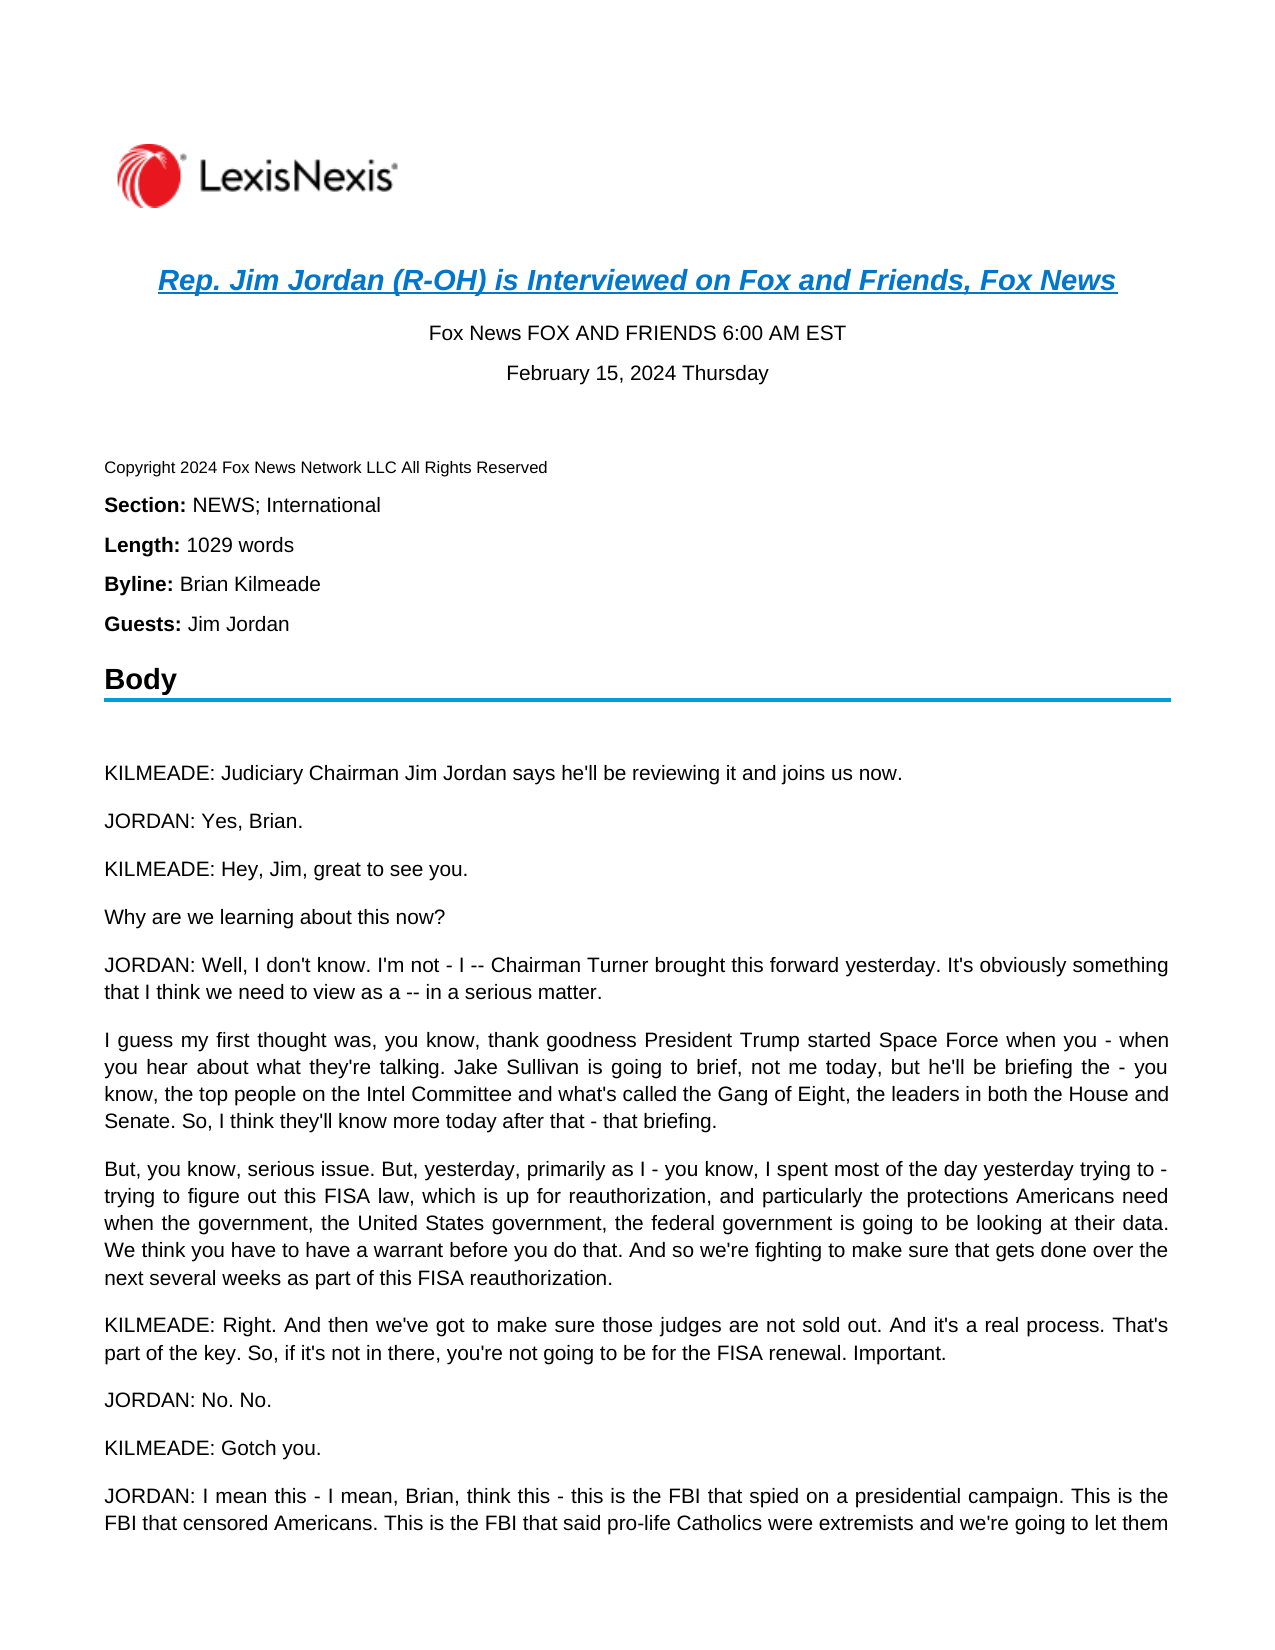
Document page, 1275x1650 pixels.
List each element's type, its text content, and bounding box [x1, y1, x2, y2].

text KILMEADE: Gotch you. [104, 1433, 1171, 1460]
text Length: 1029 words [104, 529, 1171, 556]
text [104, 1481, 1171, 1535]
subtitle Rep. Jim Jordan (R-OH) is Interviewed on Fox and Friends, Fox News [104, 261, 1171, 297]
text Guests: Jim Jordan [104, 608, 1171, 636]
text Copyright 2024 Fox News Network LLC All Rights Reserved [104, 426, 1171, 477]
text Section: NEWS; International [104, 490, 1171, 517]
text But, you know, serious issue. But, yesterday, primarily as I - you know, I spent most of the day yesterday trying to - trying to figure out this FISA law, which is up for reauthorization, and particularly the protections Americans need when the government, the United States government, the federal government is going to be looking at their data. We think you have to have a warrant before you do that. And so we're fighting to make sure that gets done over the next several weeks as part of this FISA reauthorization. [104, 1154, 1171, 1289]
text Why are we learning about this now? [104, 902, 1171, 929]
picture [104, 144, 412, 208]
text Byline: Brian Kilmeade [104, 569, 1171, 596]
text JORDAN: Yes, Brian. [104, 806, 1171, 833]
text Fox News FOX AND FRIENDS 6:00 AM EST [104, 318, 1171, 345]
text February 15, 2024 Thursday [104, 357, 1171, 384]
text KILMEADE: Hey, Jim, great to see you. [104, 854, 1171, 881]
text JORDAN: No. No. [104, 1385, 1171, 1412]
text KILMEADE: Right. And then we've got to make sure those judges are not sold out. And it's a real process. That's part of the key. So, if it's not in there, you're not going to be for the FISA renewal. Important. [104, 1310, 1171, 1364]
text I guess my first thought was, you know, thank goodness President Trump started Space Force when you - when you hear about what they're talking. Jake Sullivan is going to brief, not me today, but he'll be briefing the - you know, the top people on the Intel Committee and what's called the Gang of Eight, the leaders in both the House and Senate. So, I think they'll know more today after that - that briefing. [104, 1025, 1171, 1133]
text JORDAN: Well, I don't know. I'm not - I -- Chairman Turner brought this forward yesterday. It's obviously something that I think we need to view as a -- in a serious matter. [104, 950, 1171, 1004]
text Body [104, 661, 1171, 696]
text KILMEADE: Judiciary Chairman Jim Jordan says he'll be reviewing it and joins us now. [104, 758, 1171, 785]
